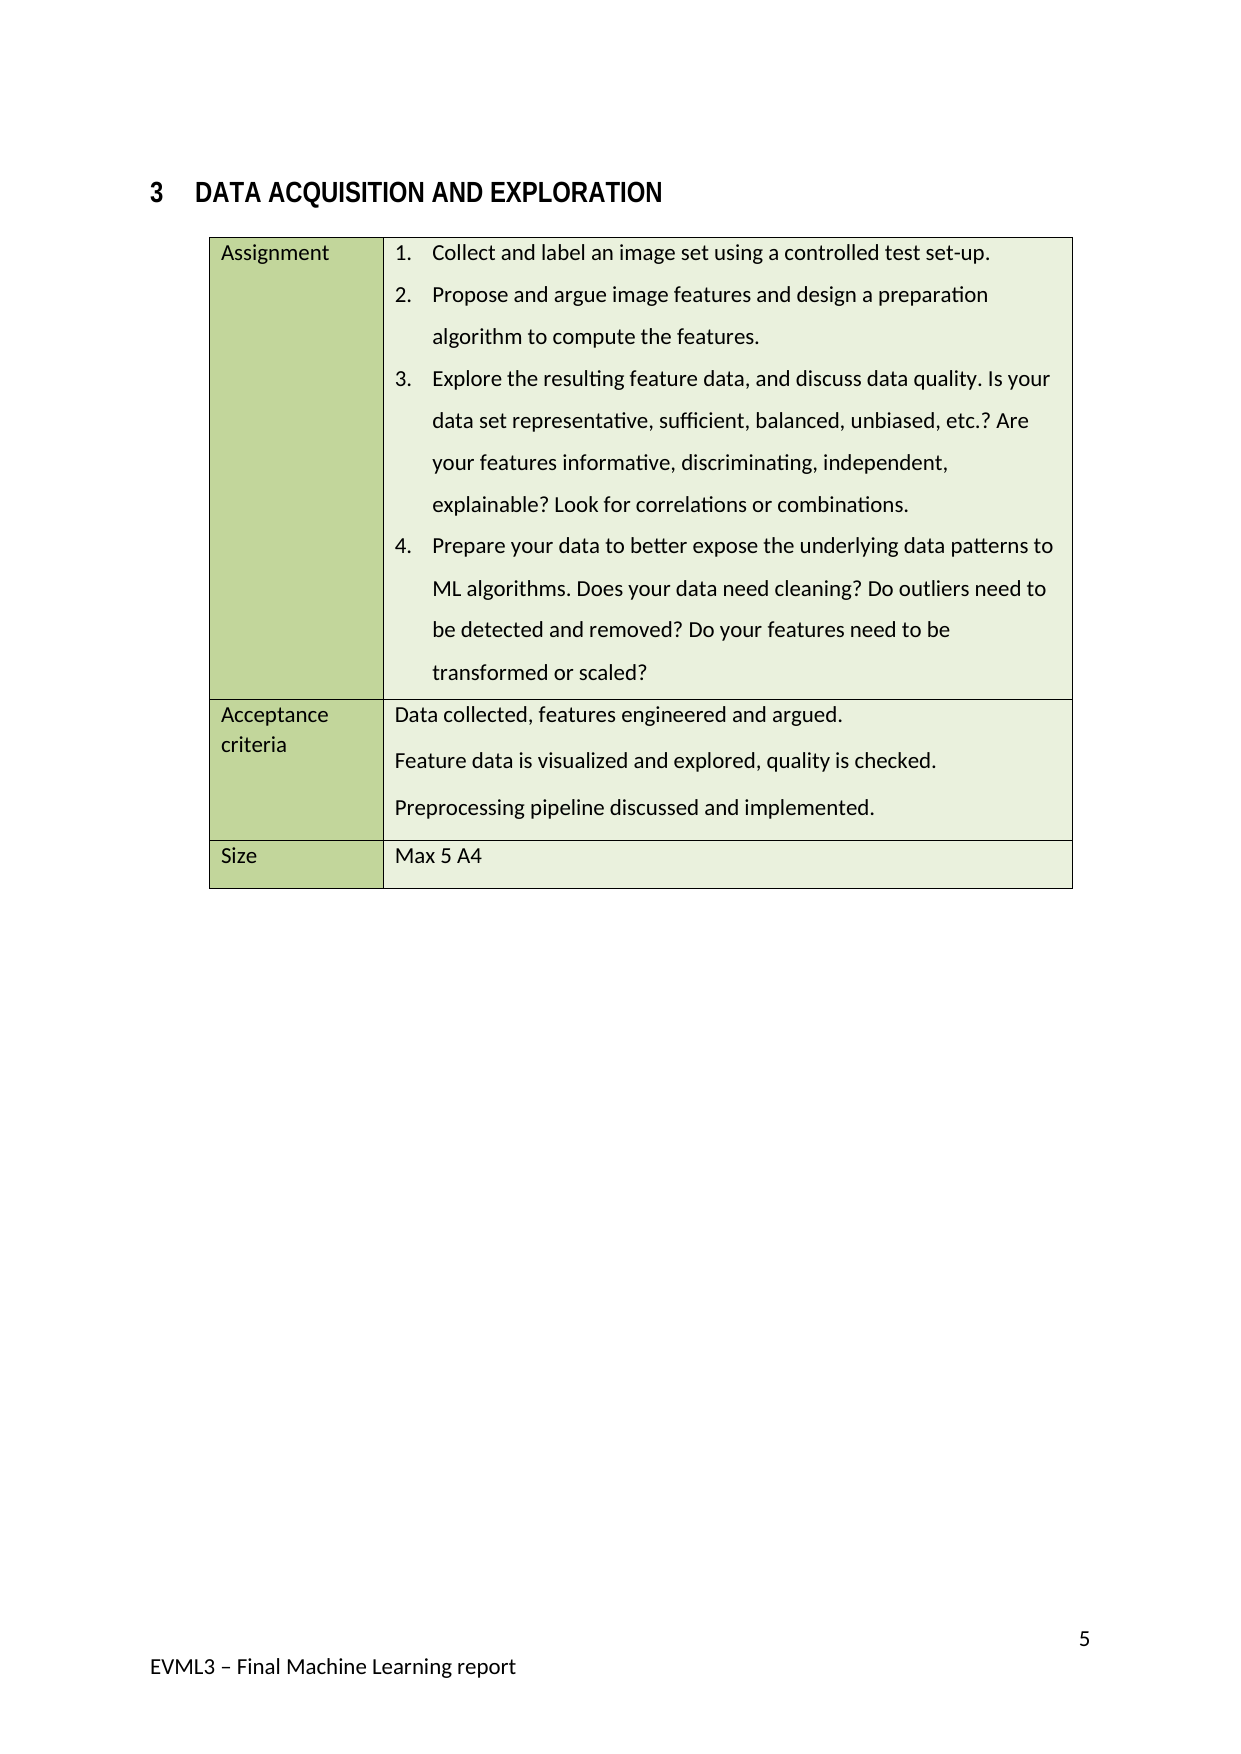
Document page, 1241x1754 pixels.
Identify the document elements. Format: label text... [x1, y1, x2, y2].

table_cell Acceptance criteria [210, 700, 383, 840]
table_header Assignment [210, 238, 383, 699]
table_cell Max 5 A4 [384, 841, 1072, 888]
subtitle Data acquisition and exploration [150, 175, 1090, 208]
table_cell Size [210, 841, 383, 888]
table_cell Data collected, features engineered and argued. Feature data is visualized and explored, quality is checked. Preprocessing pipeline discussed and implemented. [384, 700, 1072, 840]
table_header Collect and label an image set using a controlled test set-up. Propose and argue image features and design a preparation algorithm to compute the features. Explore the resulting feature data, and discuss data quality. Is your data set representative, sufficient, balanced, unbiased, etc.? Are your features informative, discriminating, independent, explainable? Look for correlations or combinations. Prepare your data to better expose the underlying data patterns to ML algorithms. Does your data need cleaning? Do outliers need to be detected and removed? Do your features need to be transformed or scaled? [384, 238, 1072, 699]
